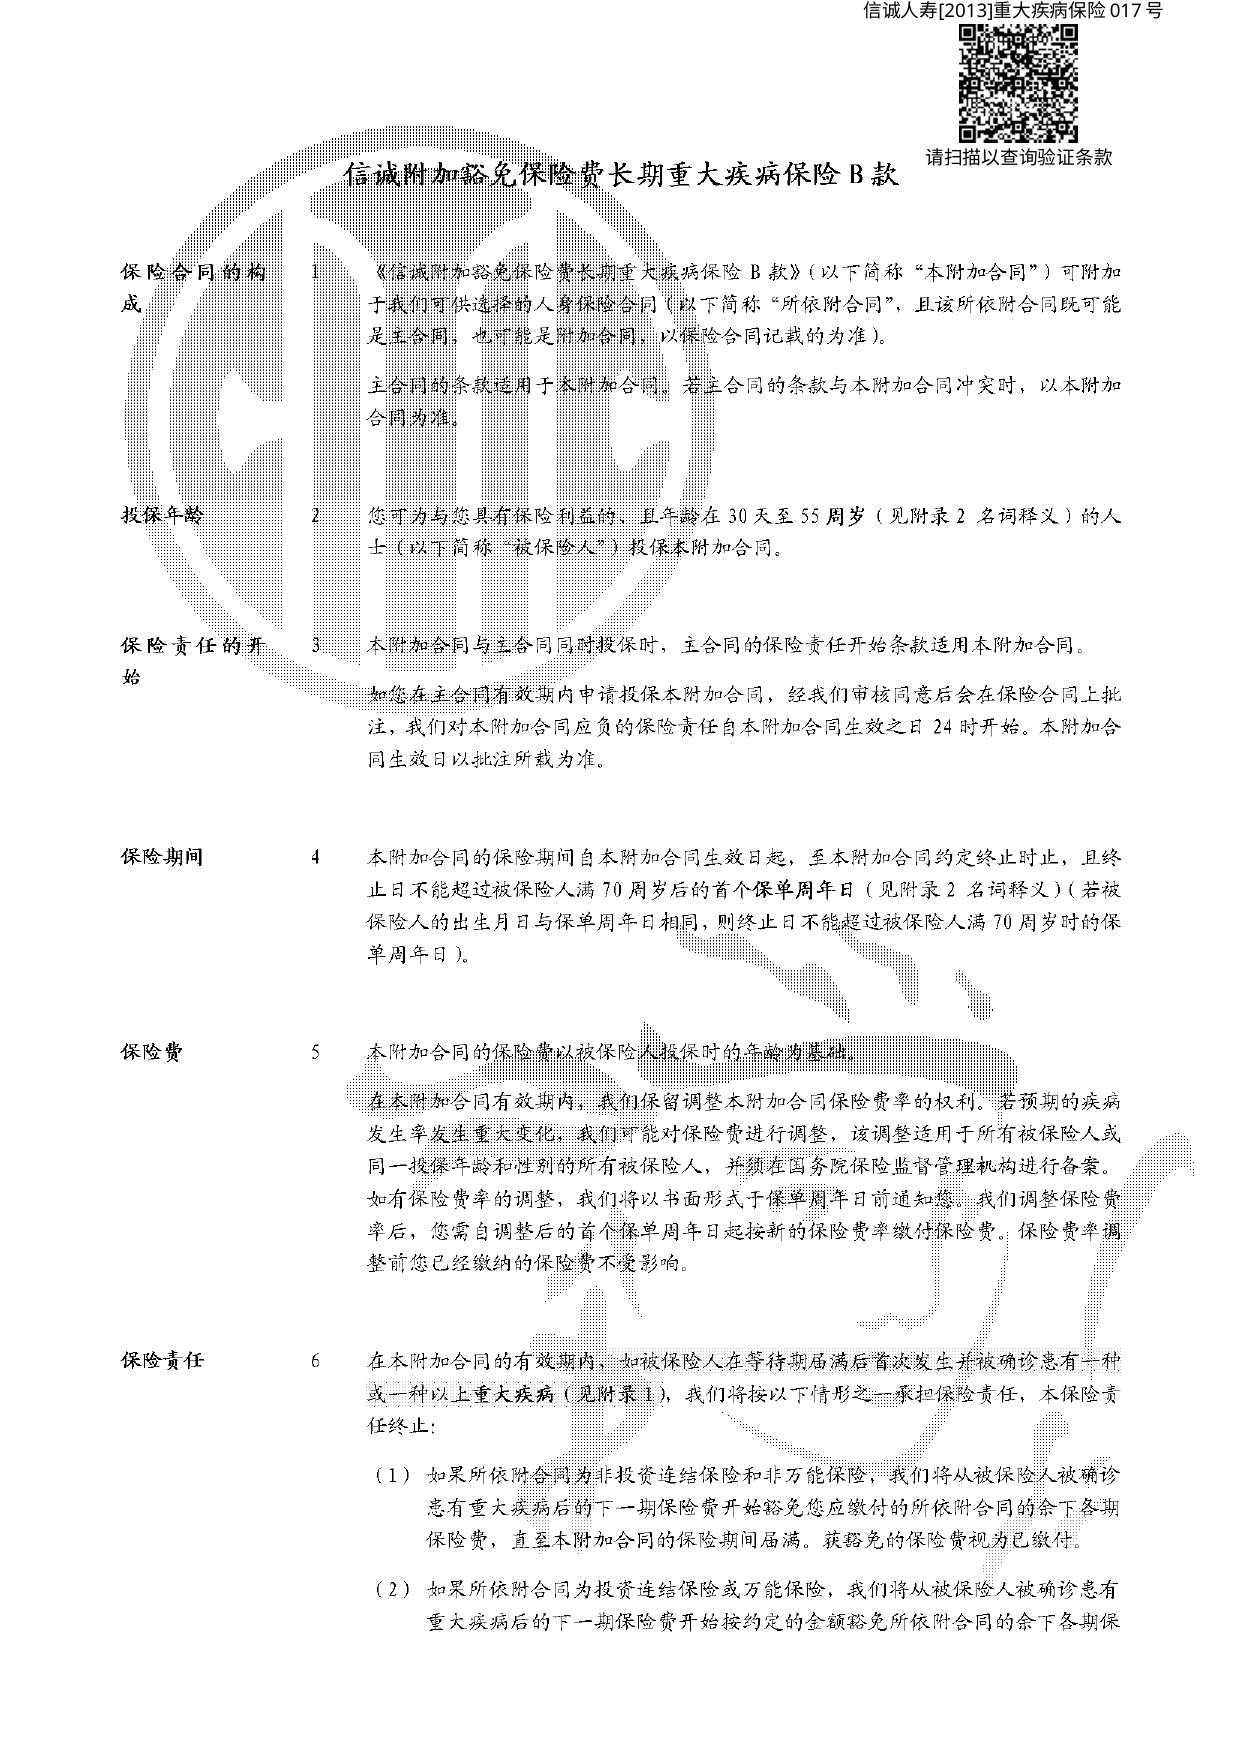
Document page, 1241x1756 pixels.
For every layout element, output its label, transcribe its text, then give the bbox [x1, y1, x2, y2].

text 请扫描以查询验证条款 [175, 144, 1112, 170]
picture [0, 0, 1241, 1755]
text 信诚人寿[2013]重大疾病保险017号 [175, 0, 1164, 21]
